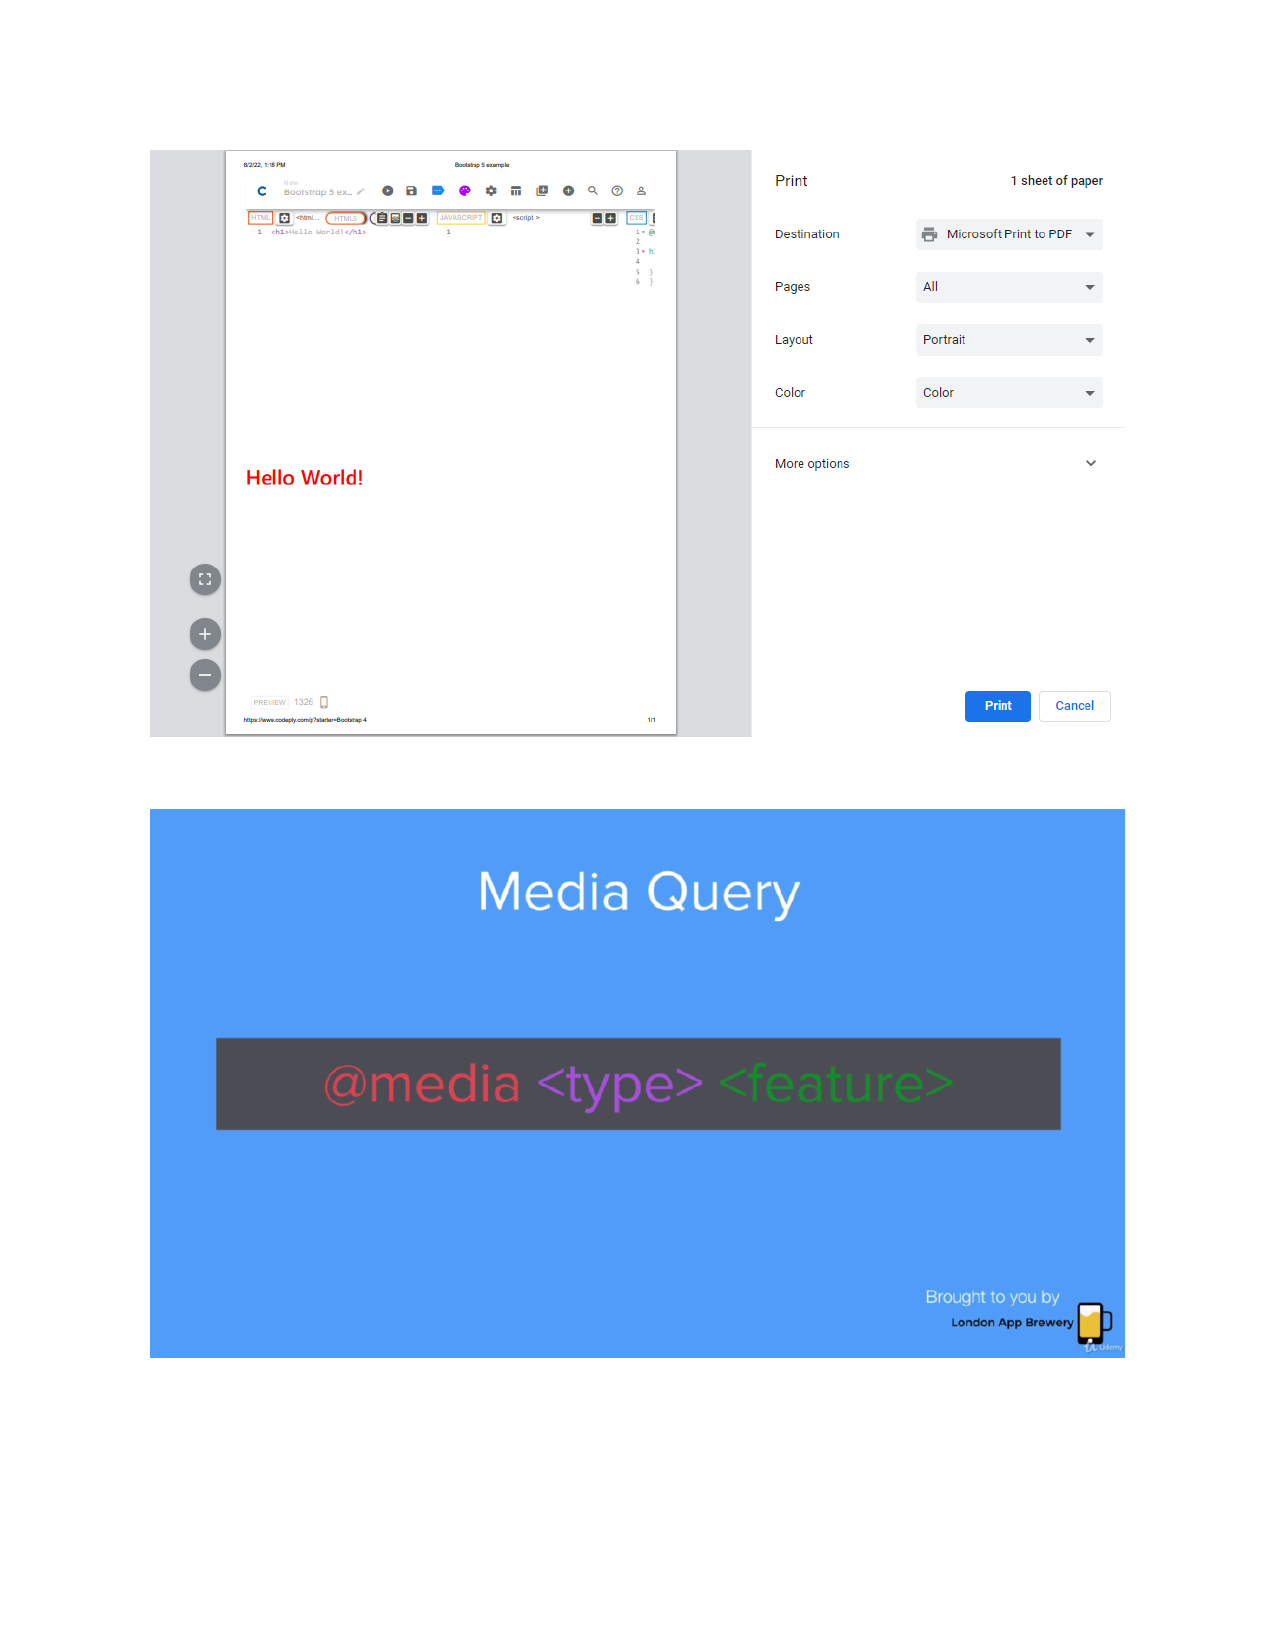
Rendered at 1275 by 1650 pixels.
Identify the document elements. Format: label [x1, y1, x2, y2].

picture [150, 150, 1125, 737]
picture [150, 809, 1125, 1358]
